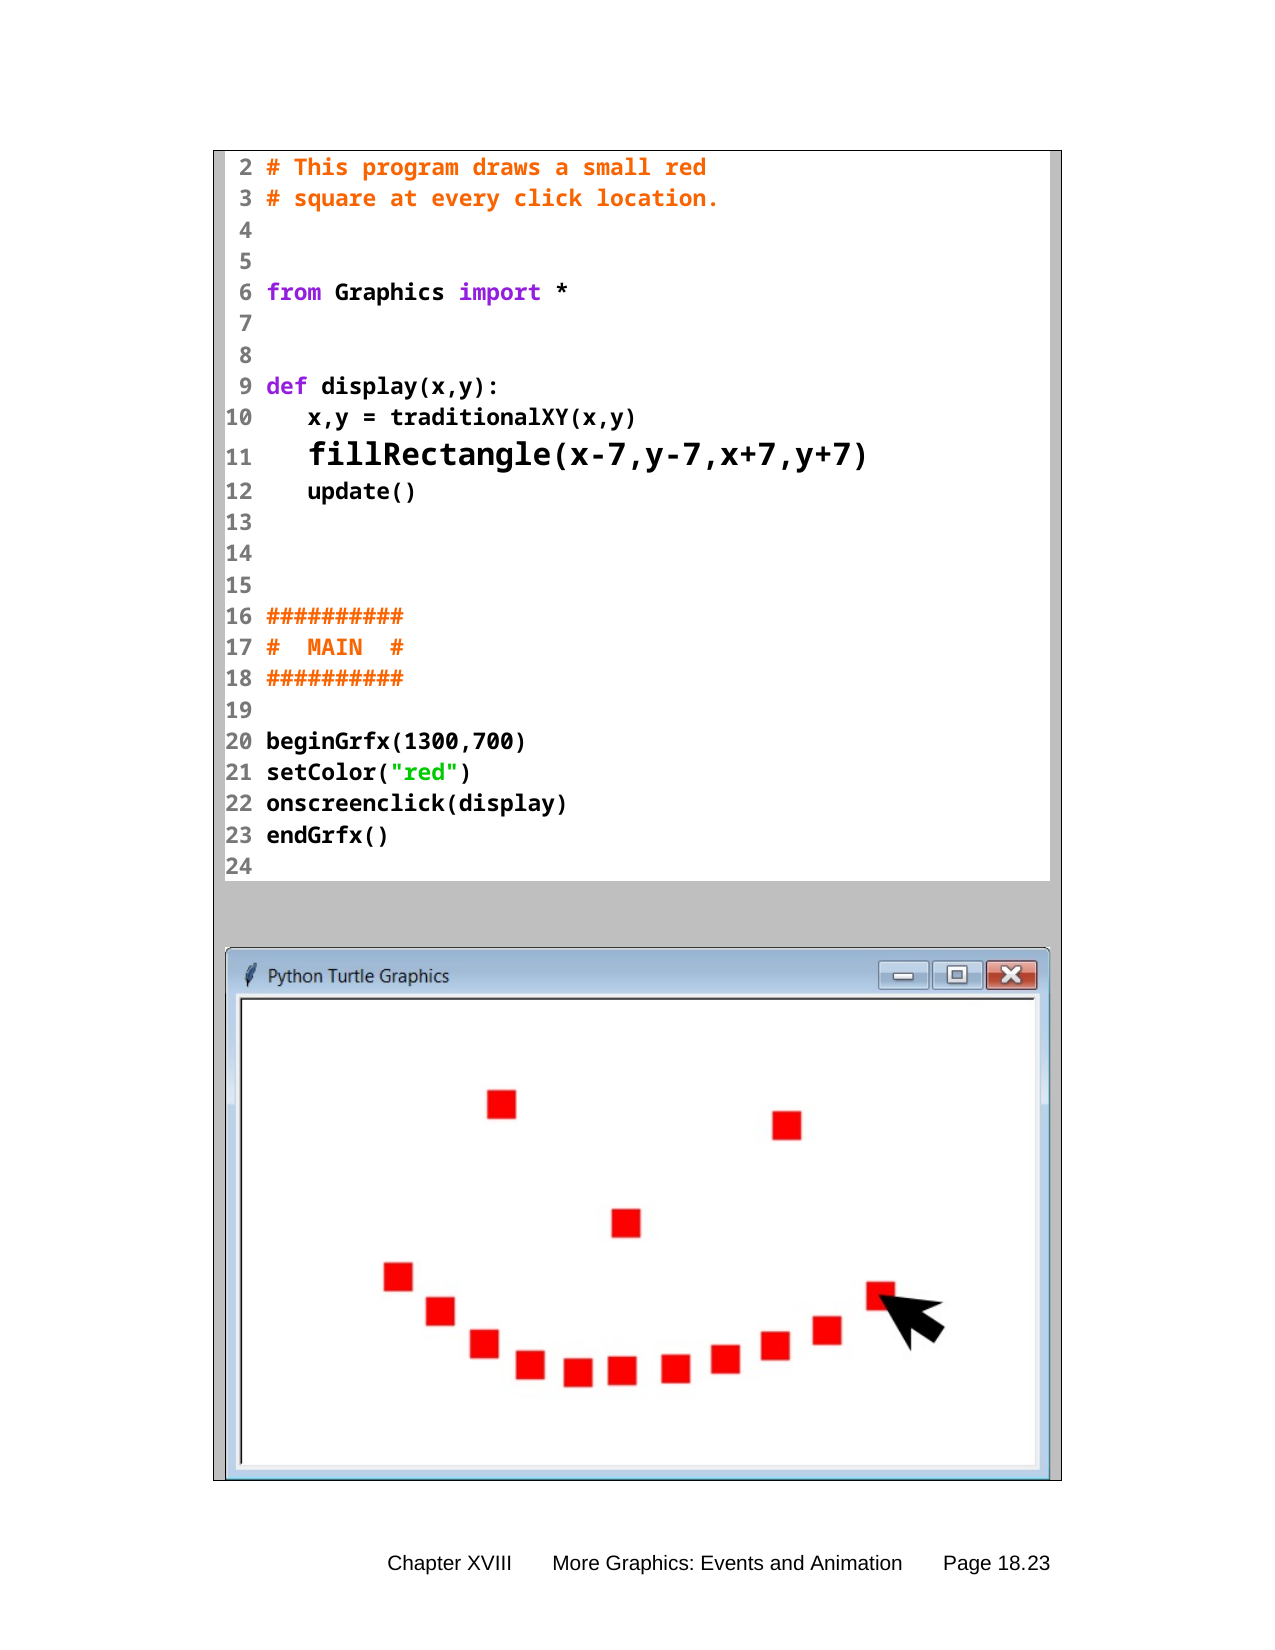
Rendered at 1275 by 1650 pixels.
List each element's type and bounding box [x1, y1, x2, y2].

table_header [214, 151, 1061, 1480]
picture [225, 947, 1050, 1481]
